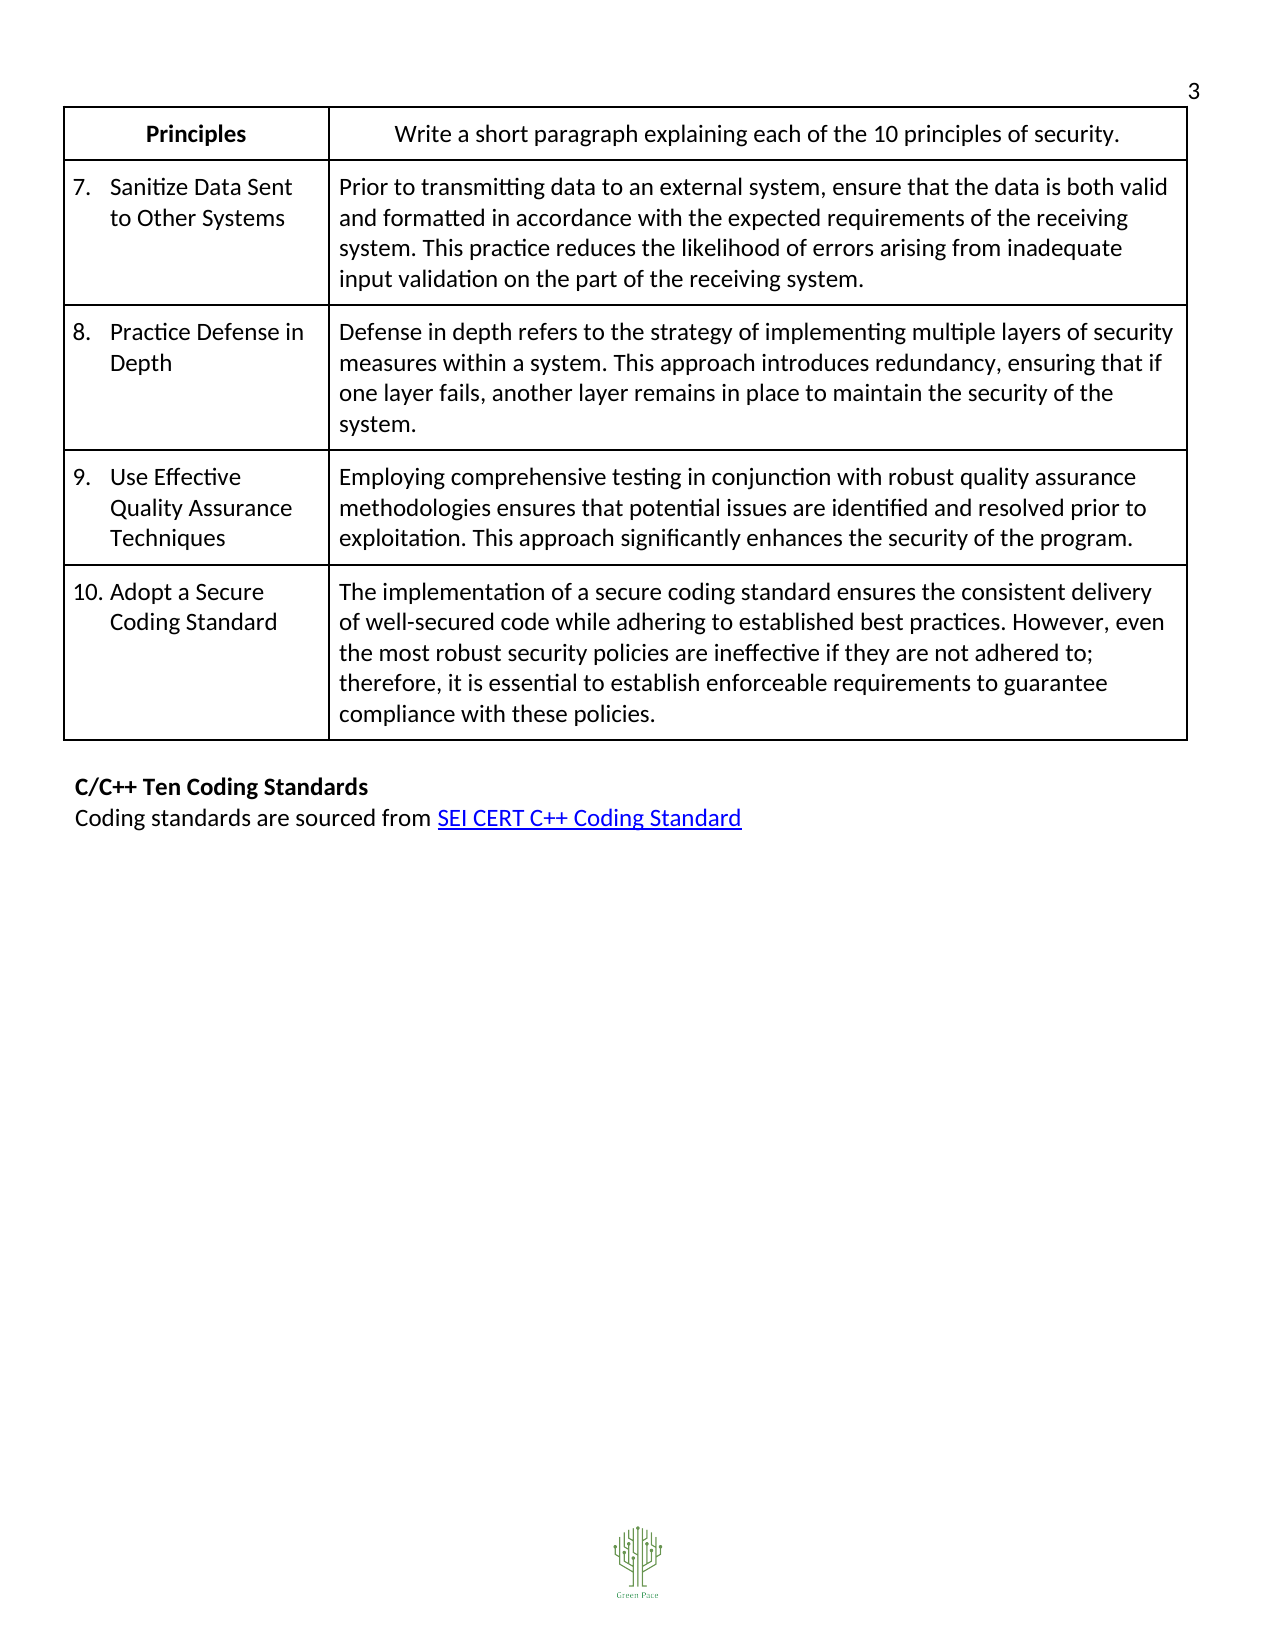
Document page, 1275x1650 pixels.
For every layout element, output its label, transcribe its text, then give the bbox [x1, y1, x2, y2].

table_cell Prior to transmitting data to an external system, ensure that the data is both valid and formatted in accordance with the expected requirements of the receiving system. This practice reduces the likelihood of errors arising from inadequate input validation on the part of the receiving system. [330, 161, 1186, 304]
table_cell Defense in depth refers to the strategy of implementing multiple layers of security measures within a system. This approach introduces redundancy, ensuring that if one layer fails, another layer remains in place to maintain the security of the system. [330, 306, 1186, 449]
table_header Principles [65, 108, 328, 159]
text Coding standards are sourced from SEI CERT C++ Coding Standard [75, 802, 1200, 833]
subtitle C/C++ Ten Coding Standards [75, 772, 1200, 802]
table_cell The implementation of a secure coding standard ensures the consistent delivery of well-secured code while adhering to established best practices. However, even the most robust security policies are ineffective if they are not adhered to; therefore, it is essential to establish enforceable requirements to guarantee compliance with these policies. [330, 566, 1186, 739]
picture [605, 1521, 670, 1606]
table_cell Use Effective Quality Assurance Techniques [65, 451, 328, 563]
table_cell Employing comprehensive testing in conjunction with robust quality assurance methodologies ensures that potential issues are identified and resolved prior to exploitation. This approach significantly enhances the security of the program. [330, 451, 1186, 563]
table_cell Sanitize Data Sent to Other Systems [65, 161, 328, 304]
table_cell Practice Defense in Depth [65, 306, 328, 449]
table_cell Adopt a Secure Coding Standard [65, 566, 328, 739]
table_header Write a short paragraph explaining each of the 10 principles of security. [330, 108, 1186, 159]
